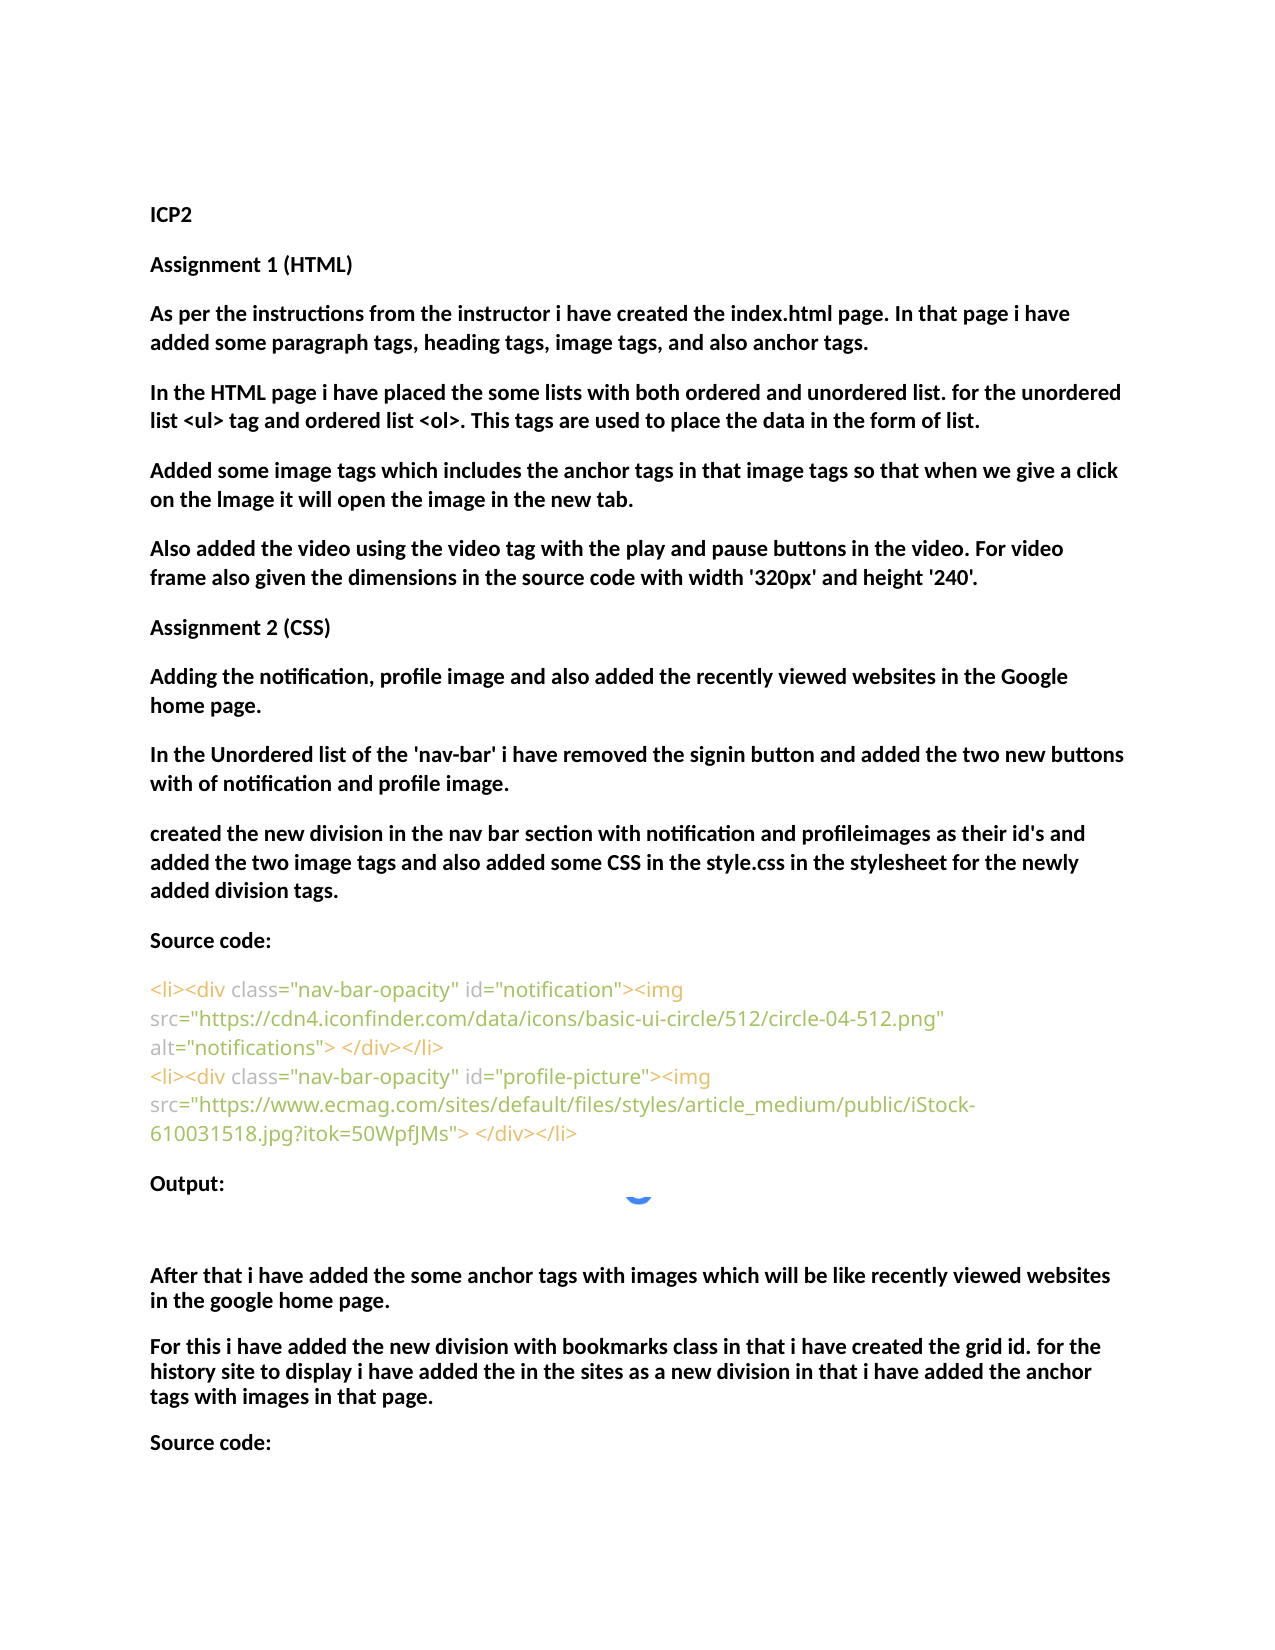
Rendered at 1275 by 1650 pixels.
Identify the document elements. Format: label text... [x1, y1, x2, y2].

text Assignment 2 (CSS) [150, 612, 1125, 641]
text Also added the video using the video tag with the play and pause buttons in the video. For video frame also given the dimensions in the source code with width '320px' and height '240'. [150, 534, 1125, 591]
text Output: [150, 1168, 1125, 1197]
text created the new division in the nav bar section with notification and profileimages as their id's and added the two image tags and also added some CSS in the style.css in the stylesheet for the newly added division tags. [150, 818, 1125, 904]
text Added some image tags which includes the anchor tags in that image tags so that when we give a click on the lmage it will open the image in the new tab. [150, 455, 1125, 513]
text After that i have added the some anchor tags with images which will be like recently viewed websites in the google home page. [150, 1264, 1125, 1314]
text <li><div class="nav-bar-opacity" id="notification"><img src="https://cdn4.iconfinder.com/data/icons/basic-ui-circle/512/circle-04-512.png" alt="notifications"> </div></li> <li><div class="nav-bar-opacity" id="profile-picture"><img src="https://www.ecmag.com/sites/default/files/styles/article_medium/public/iStock-610031518.jpg?itok=50WpfJMs"> </div></li> [150, 975, 1125, 1147]
text As per the instructions from the instructor i have created the index.html page. In that page i have added some paragraph tags, heading tags, image tags, and also anchor tags. [150, 299, 1125, 356]
text ICP2 [150, 199, 1125, 228]
text Adding the notification, profile image and also added the recently viewed websites in the Google home page. [150, 662, 1125, 719]
text Source code: [150, 925, 1125, 954]
text In the HTML page i have placed the some lists with both ordered and unordered list. for the unordered list <ul> tag and ordered list <ol>. This tags are used to place the data in the form of list. [150, 377, 1125, 434]
text For this i have added the new division with bookmarks class in that i have created the grid id. for the history site to display i have added the in the sites as a new division in that i have added the anchor tags with images in that page. [150, 1334, 1125, 1409]
text Source code: [150, 1430, 1125, 1455]
text In the Unordered list of the 'nav-bar' i have removed the signin button and added the two new buttons with of notification and profile image. [150, 740, 1125, 797]
text Assignment 1 (HTML) [150, 249, 1125, 278]
